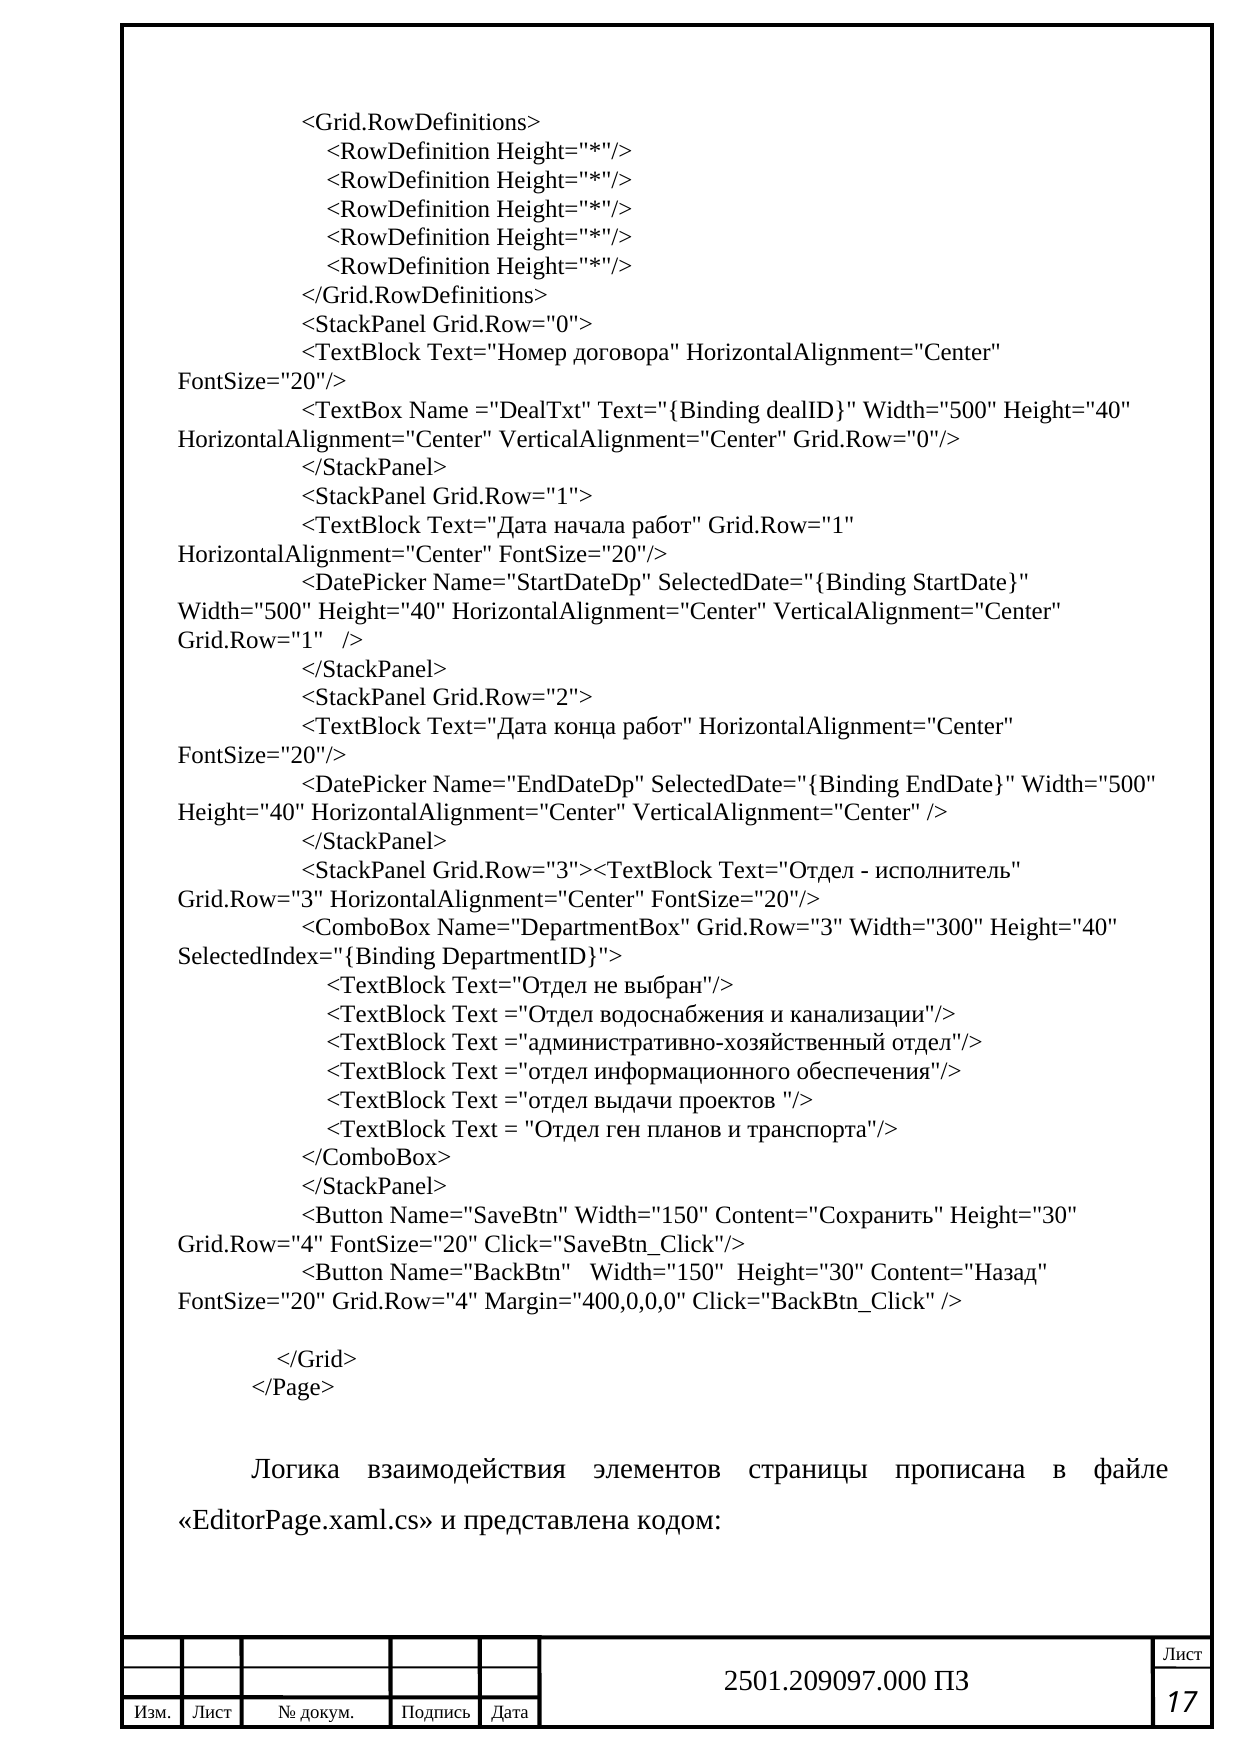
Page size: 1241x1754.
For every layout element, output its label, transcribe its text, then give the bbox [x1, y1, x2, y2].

text <RowDefinition Height="*"/> [177, 222, 1169, 251]
text </Page> [177, 1372, 1169, 1401]
text <TextBlock Text = "Отдел ген планов и транспорта"/> [177, 1114, 1169, 1142]
text <RowDefinition Height="*"/> [177, 136, 1169, 165]
text <TextBlock Text ="отдел выдачи проектов "/> [177, 1085, 1169, 1114]
text <TextBlock Text="Дата начала работ" Grid.Row="1" HorizontalAlignment="Center" FontSize="20"/> [177, 510, 1169, 567]
text </Grid.RowDefinitions> [177, 280, 1169, 309]
text <ComboBox Name="DepartmentBox" Grid.Row="3" Width="300" Height="40" SelectedIndex="{Binding DepartmentID}"> [177, 912, 1169, 970]
text <Button Name="BackBtn" Width="150" Height="30" Content="Назад" FontSize="20" Grid.Row="4" Margin="400,0,0,0" Click="BackBtn_Click" /> [177, 1257, 1169, 1315]
text <TextBlock Text ="отдел информационного обеспечения"/> [177, 1056, 1169, 1085]
text <TextBlock Text ="административно-хозяйственный отдел"/> [177, 1027, 1169, 1056]
text <RowDefinition Height="*"/> [177, 251, 1169, 280]
text </Grid> [177, 1344, 1169, 1372]
text </StackPanel> [177, 654, 1169, 682]
text <RowDefinition Height="*"/> [177, 194, 1169, 222]
text <TextBlock Text="Дата конца работ" HorizontalAlignment="Center" FontSize="20"/> [177, 711, 1169, 769]
text <DatePicker Name="EndDateDp" SelectedDate="{Binding EndDate}" Width="500" Height="40" HorizontalAlignment="Center" VerticalAlignment="Center" /> [177, 769, 1169, 826]
text <Button Name="SaveBtn" Width="150" Content="Сохранить" Height="30" Grid.Row="4" FontSize="20" Click="SaveBtn_Click"/> [177, 1200, 1169, 1257]
text <StackPanel Grid.Row="2"> [177, 682, 1169, 711]
text <StackPanel Grid.Row="3"><TextBlock Text="Отдел - исполнитель" Grid.Row="3" HorizontalAlignment="Center" FontSize="20"/> [177, 855, 1169, 912]
text <RowDefinition Height="*"/> [177, 165, 1169, 194]
text Логика взаимодействия элементов страницы прописана в файле «EditorPage.xaml.cs» и представлена кодом: [177, 1451, 1169, 1535]
text <TextBlock Text="Отдел не выбран"/> [177, 970, 1169, 999]
text <TextBox Name ="DealTxt" Text="{Binding dealID}" Width="500" Height="40" HorizontalAlignment="Center" VerticalAlignment="Center" Grid.Row="0"/> [177, 395, 1169, 452]
text </StackPanel> [177, 452, 1169, 481]
text </ComboBox> [177, 1142, 1169, 1171]
text </StackPanel> [177, 1171, 1169, 1200]
text <StackPanel Grid.Row="1"> [177, 481, 1169, 510]
text <TextBlock Text ="Отдел водоснабжения и канализации"/> [177, 999, 1169, 1027]
text <TextBlock Text="Номер договора" HorizontalAlignment="Center" FontSize="20"/> [177, 337, 1169, 395]
text <StackPanel Grid.Row="0"> [177, 309, 1169, 337]
text <DatePicker Name="StartDateDp" SelectedDate="{Binding StartDate}" Width="500" Height="40" HorizontalAlignment="Center" VerticalAlignment="Center" Grid.Row="1" /> [177, 567, 1169, 654]
text </StackPanel> [177, 826, 1169, 855]
text <Grid.RowDefinitions> [177, 107, 1169, 136]
